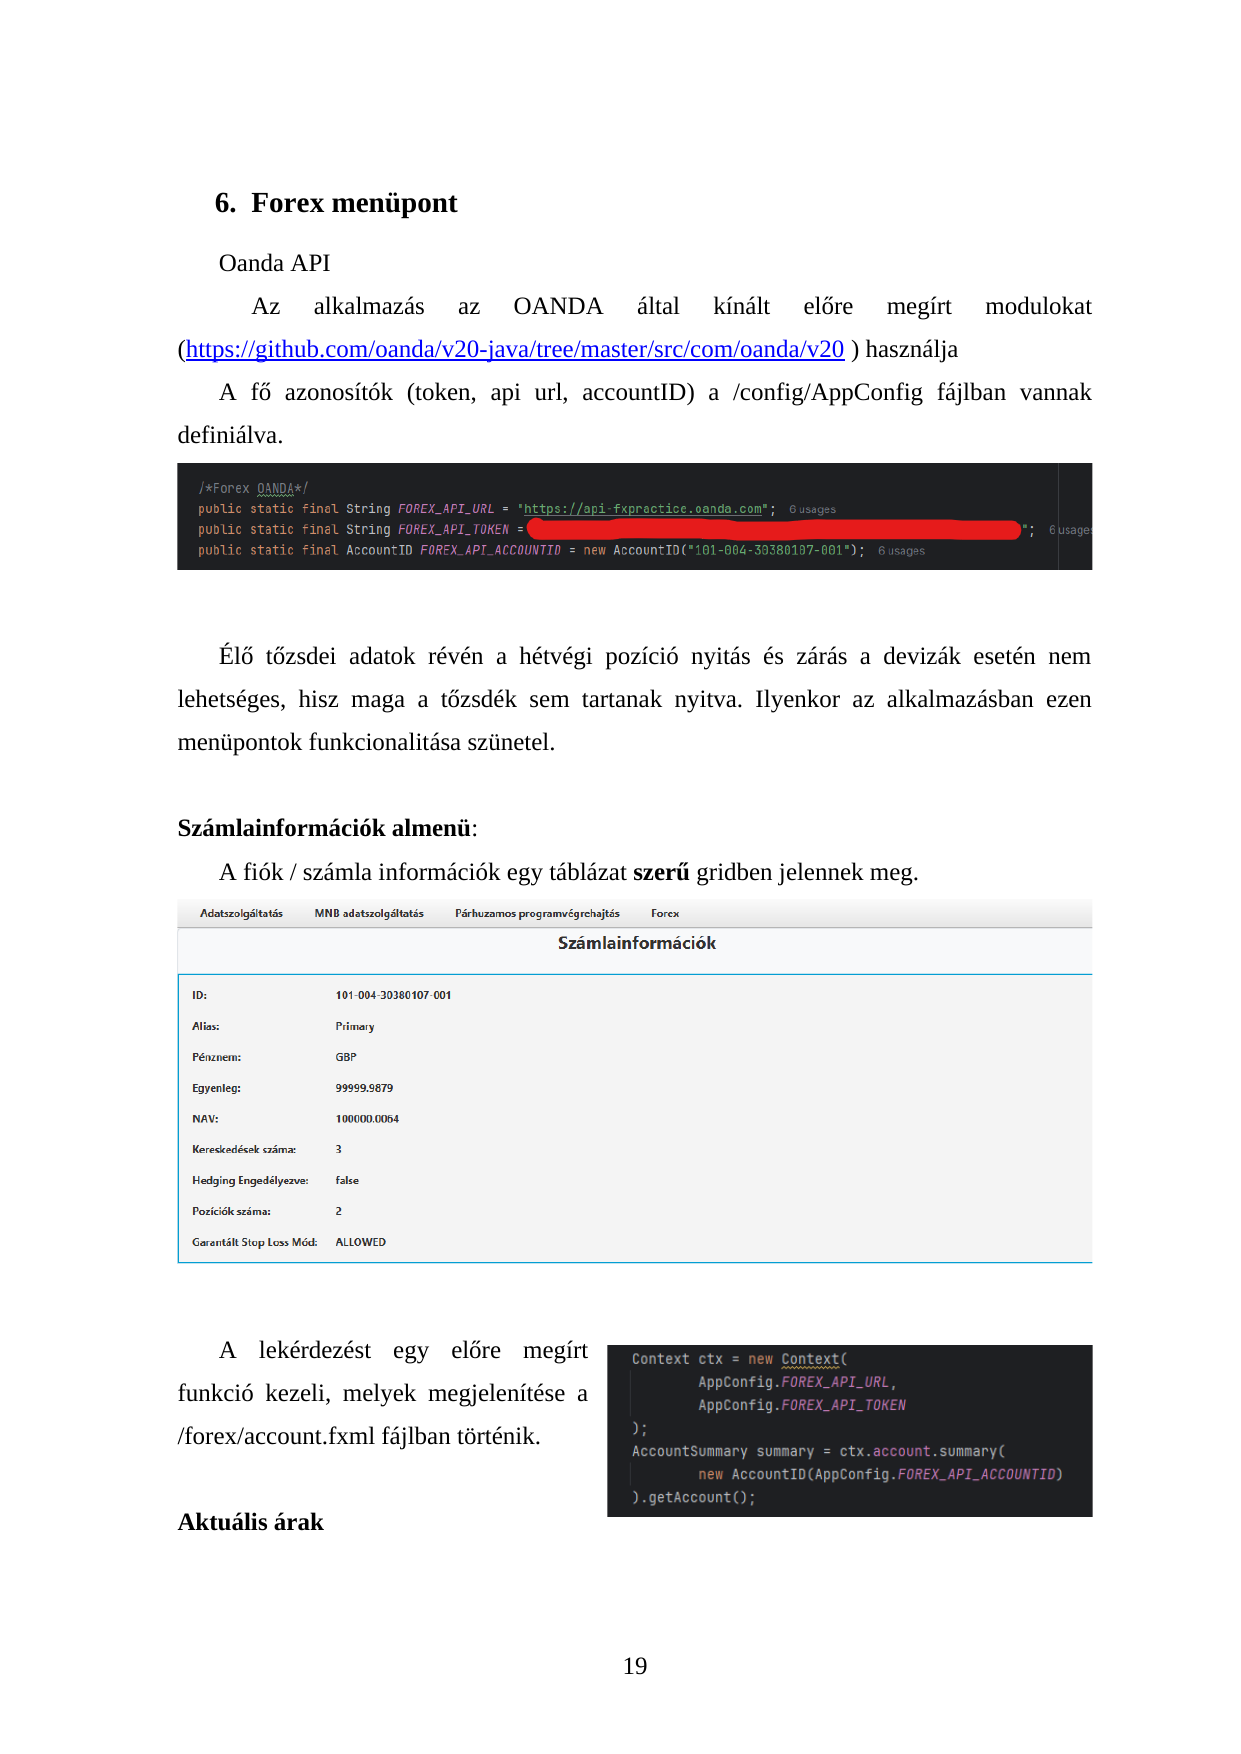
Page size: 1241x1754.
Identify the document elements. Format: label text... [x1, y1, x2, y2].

text Számlainformációk almenü: [177, 813, 1092, 842]
picture [607, 1345, 1093, 1517]
picture [177, 899, 1093, 973]
text Aktuális árak [177, 1507, 1092, 1536]
text Oanda API [177, 248, 1092, 277]
text Élő tőzsdei adatok révén a hétvégi pozíció nyitás és zárás a devizák esetén nem lehetséges, hisz maga a tőzsdék sem tartanak nyitva. Ilyenkor az alkalmazásban ezen menüpontok funkcionalitása szünetel. [177, 641, 1092, 756]
text A lekérdezést egy előre megírt funkció kezeli, melyek megjelenítése a /forex/account.fxml fájlban történik. [177, 1335, 1092, 1450]
picture [180, 976, 1093, 1261]
text Az alkalmazás az OANDA által kínált előre megírt modulokat (https://github.com/oanda/v20-java/tree/master/src/com/oanda/v20 ) használja [177, 291, 1092, 363]
text Forex menüpont [214, 185, 1092, 219]
picture [177, 463, 1093, 570]
text A fiók / számla információk egy táblázat szerű gridben jelennek meg. [177, 857, 1092, 885]
text A fő azonosítók (token, api url, accountID) a /config/AppConfig fájlban vannak definiálva. [177, 377, 1092, 449]
